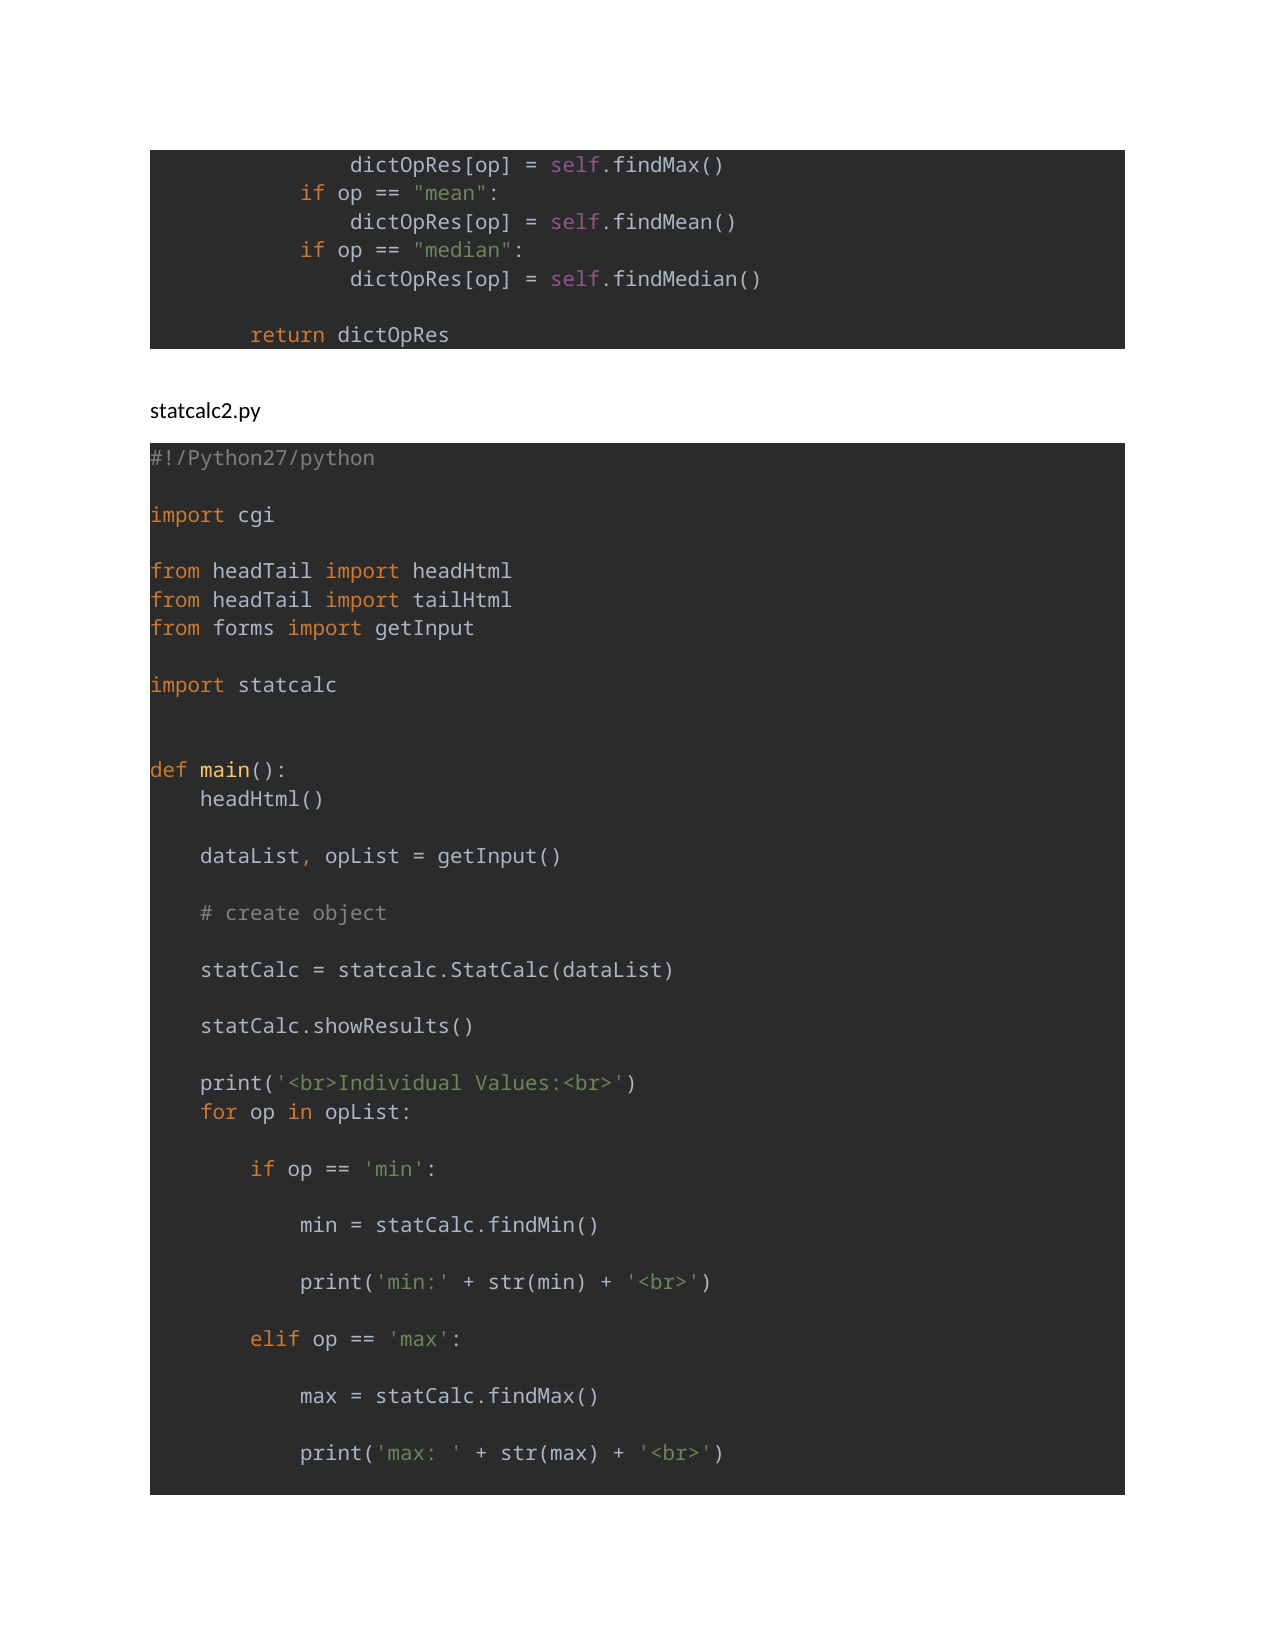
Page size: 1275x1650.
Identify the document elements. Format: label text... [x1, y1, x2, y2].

text statcalc2.py [150, 396, 1125, 424]
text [150, 150, 1125, 349]
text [150, 443, 1125, 1495]
